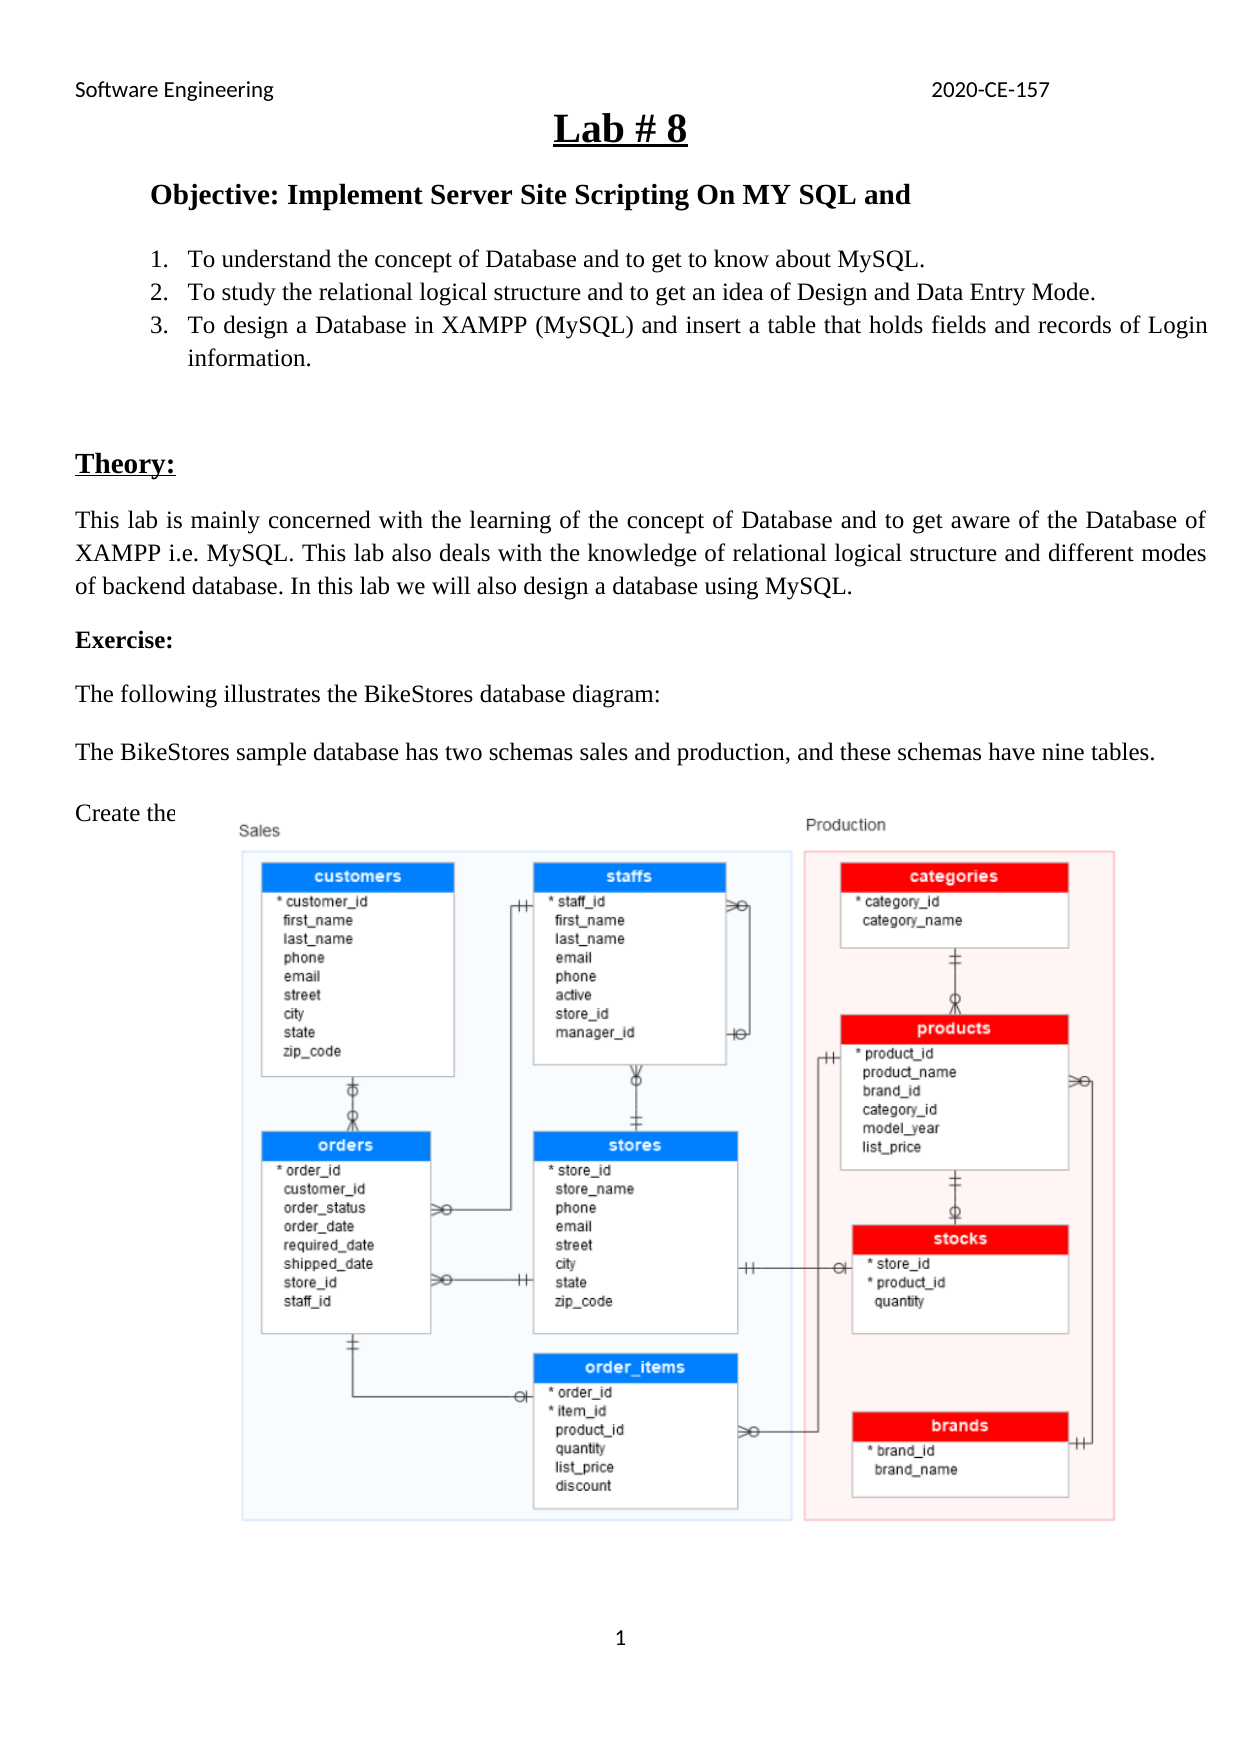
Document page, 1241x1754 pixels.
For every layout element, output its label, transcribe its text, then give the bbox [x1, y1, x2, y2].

picture [175, 802, 1135, 1554]
text This lab is mainly concerned with the learning of the concept of Database and to get aware of the Database of XAMPP i.e. MySQL. This lab also deals with the knowledge of relational logical structure and different modes of backend database. In this lab we will also design a database using MySQL. [75, 505, 1209, 600]
text Lab # 8 [75, 103, 1165, 151]
text The following illustrates the BikeStores database diagram: [75, 679, 1165, 708]
list To design a Database in XAMPP (MySQL) and insert a table that holds fields and records of Login information. [150, 310, 1209, 372]
list Objective: Implement Server Site Scripting On MY SQL and [150, 177, 1165, 211]
list To understand the concept of Database and to get to know about MySQL. [150, 244, 1209, 273]
text Theory: [75, 446, 1209, 479]
text The BikeStores sample database has two schemas sales and production, and these schemas have nine tables. [75, 737, 1165, 766]
list To study the relational logical structure and to get an idea of Design and Data Entry Mode. [150, 277, 1209, 306]
text Exercise: [75, 625, 1165, 654]
